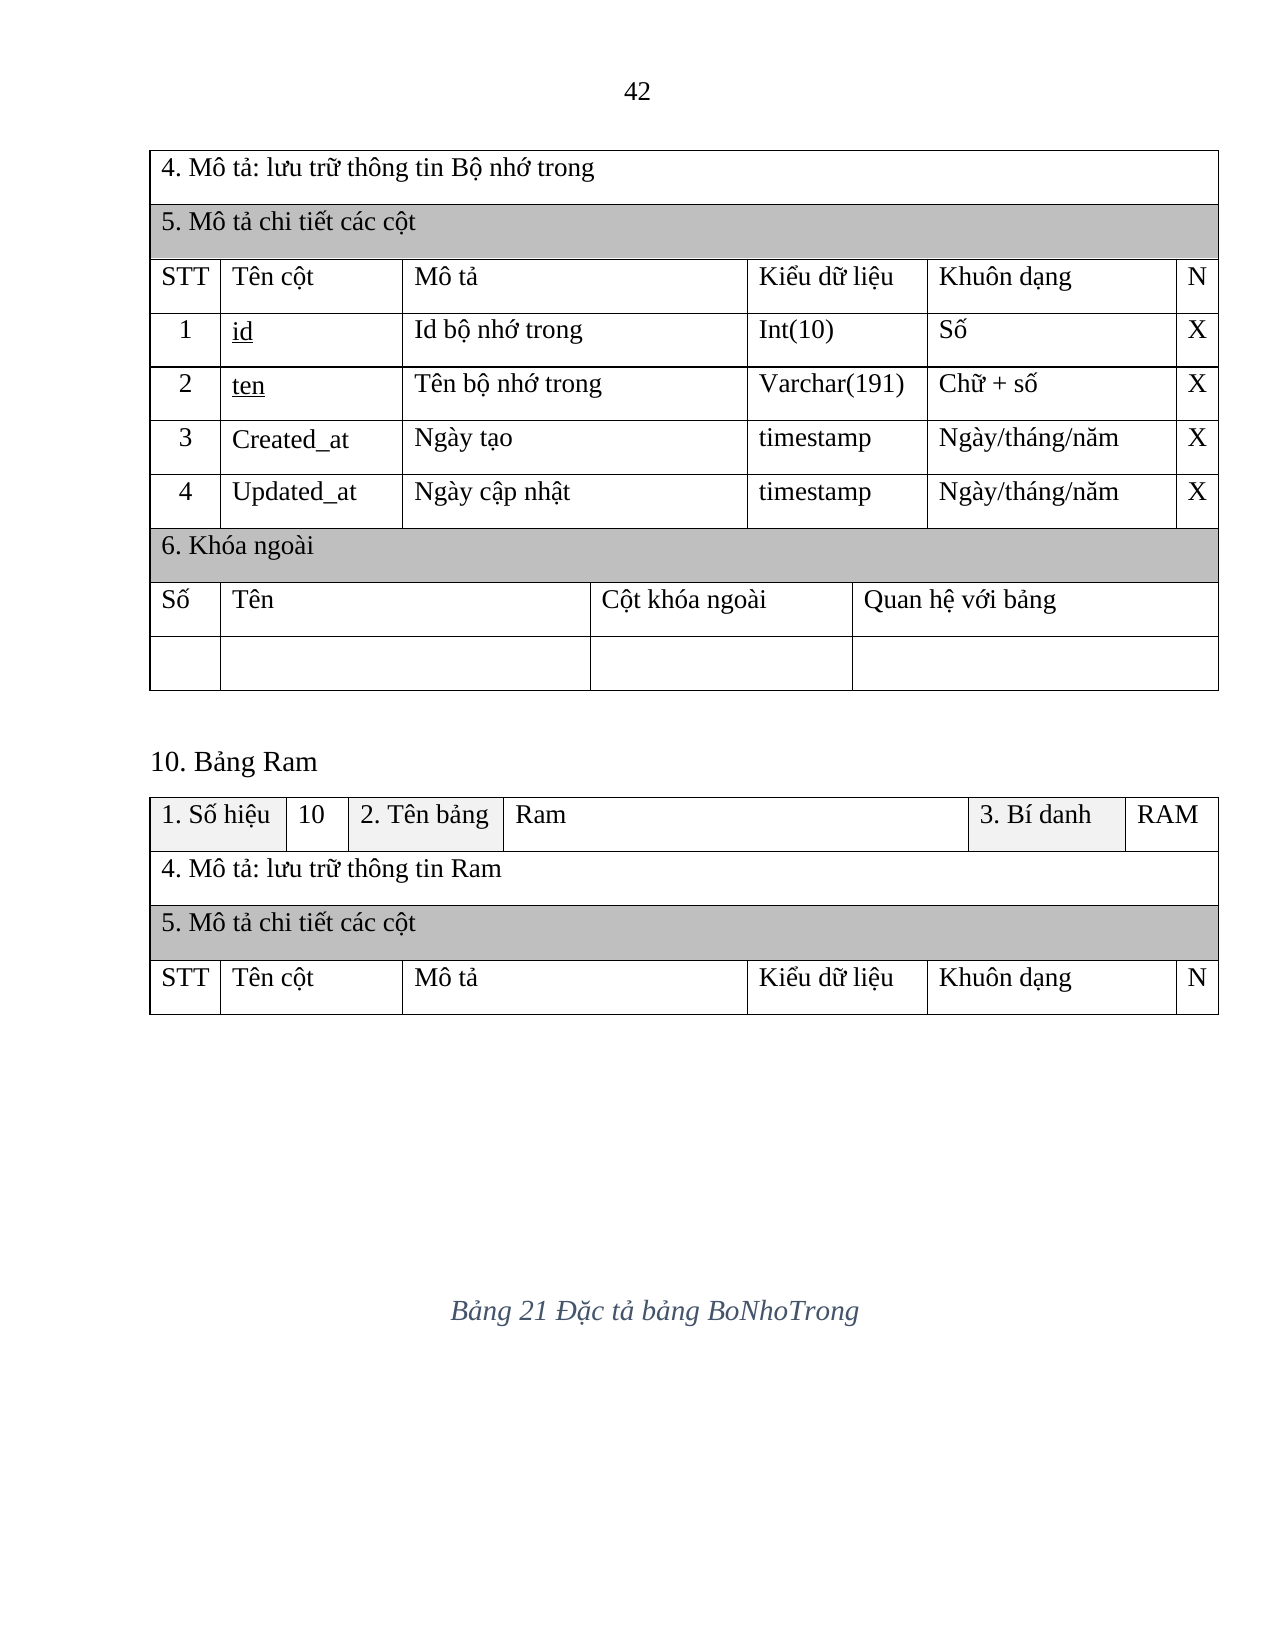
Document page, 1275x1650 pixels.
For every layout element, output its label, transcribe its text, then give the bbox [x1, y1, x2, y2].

table_cell Tên cột [221, 961, 402, 1014]
table_cell STT [151, 260, 220, 312]
table_cell Updated_at [221, 475, 402, 528]
table_cell Mô tả [403, 961, 747, 1014]
table_cell Ngày/tháng/năm [928, 421, 1176, 474]
table_cell Created_at [221, 421, 402, 474]
table_cell Kiểu dữ liệu [748, 260, 927, 312]
table_cell N [1177, 260, 1218, 312]
table_cell [591, 637, 852, 690]
table_cell Id bộ nhớ trong [403, 314, 747, 366]
table_header 3. Bí danh [969, 798, 1125, 851]
table_cell STT [151, 961, 220, 1014]
table_cell X [1177, 368, 1218, 420]
table_header Ram [504, 798, 968, 851]
text 10. Bảng Ram [150, 744, 1125, 778]
table_cell Ngày cập nhật [403, 475, 747, 528]
table_cell Khuôn dạng [928, 260, 1176, 312]
table_cell Tên cột [221, 260, 402, 312]
table_cell 4. Mô tả: lưu trữ thông tin Ram [151, 852, 1218, 905]
text Bảng 21 Đặc tả bảng BoNhoTrong [450, 1293, 862, 1326]
table_cell Mô tả [403, 260, 747, 312]
table_cell Chữ + số [928, 368, 1176, 420]
table_cell 2 [151, 368, 220, 420]
table_cell Số [151, 583, 220, 636]
table_cell 3 [151, 421, 220, 474]
table_cell X [1177, 421, 1218, 474]
table_cell 5. Mô tả chi tiết các cột [151, 205, 1218, 258]
table_cell Khuôn dạng [928, 961, 1176, 1014]
table_cell 5. Mô tả chi tiết các cột [151, 906, 1218, 960]
table_cell timestamp [748, 475, 927, 528]
table_cell ten [221, 368, 402, 420]
table_cell Ngày/tháng/năm [928, 475, 1176, 528]
table_cell 1 [151, 314, 220, 366]
table_cell 4 [151, 475, 220, 528]
table_cell 6. Khóa ngoài [151, 529, 1218, 582]
table_cell Quan hệ với bảng [853, 583, 1218, 636]
table_cell Tên bộ nhớ trong [403, 368, 747, 420]
table_cell N [1177, 961, 1218, 1014]
table_header 10 [287, 798, 348, 851]
table_header 1. Số hiệu [151, 798, 286, 851]
table_cell Int(10) [748, 314, 927, 366]
table_cell [853, 637, 1218, 690]
table_cell Varchar(191) [748, 368, 927, 420]
table_cell Tên [221, 583, 590, 636]
table_cell Số [928, 314, 1176, 366]
table_cell X [1177, 475, 1218, 528]
table_cell timestamp [748, 421, 927, 474]
table_cell X [1177, 314, 1218, 366]
table_header 2. Tên bảng [349, 798, 503, 851]
table_cell Kiểu dữ liệu [748, 961, 927, 1014]
table_cell [151, 637, 220, 690]
table_header RAM [1126, 798, 1218, 851]
table_cell Cột khóa ngoài [591, 583, 852, 636]
table_cell id [221, 314, 402, 366]
table_cell [221, 637, 590, 690]
table_cell Ngày tạo [403, 421, 747, 474]
table_cell 4. Mô tả: lưu trữ thông tin Bộ nhớ trong [151, 151, 1218, 204]
